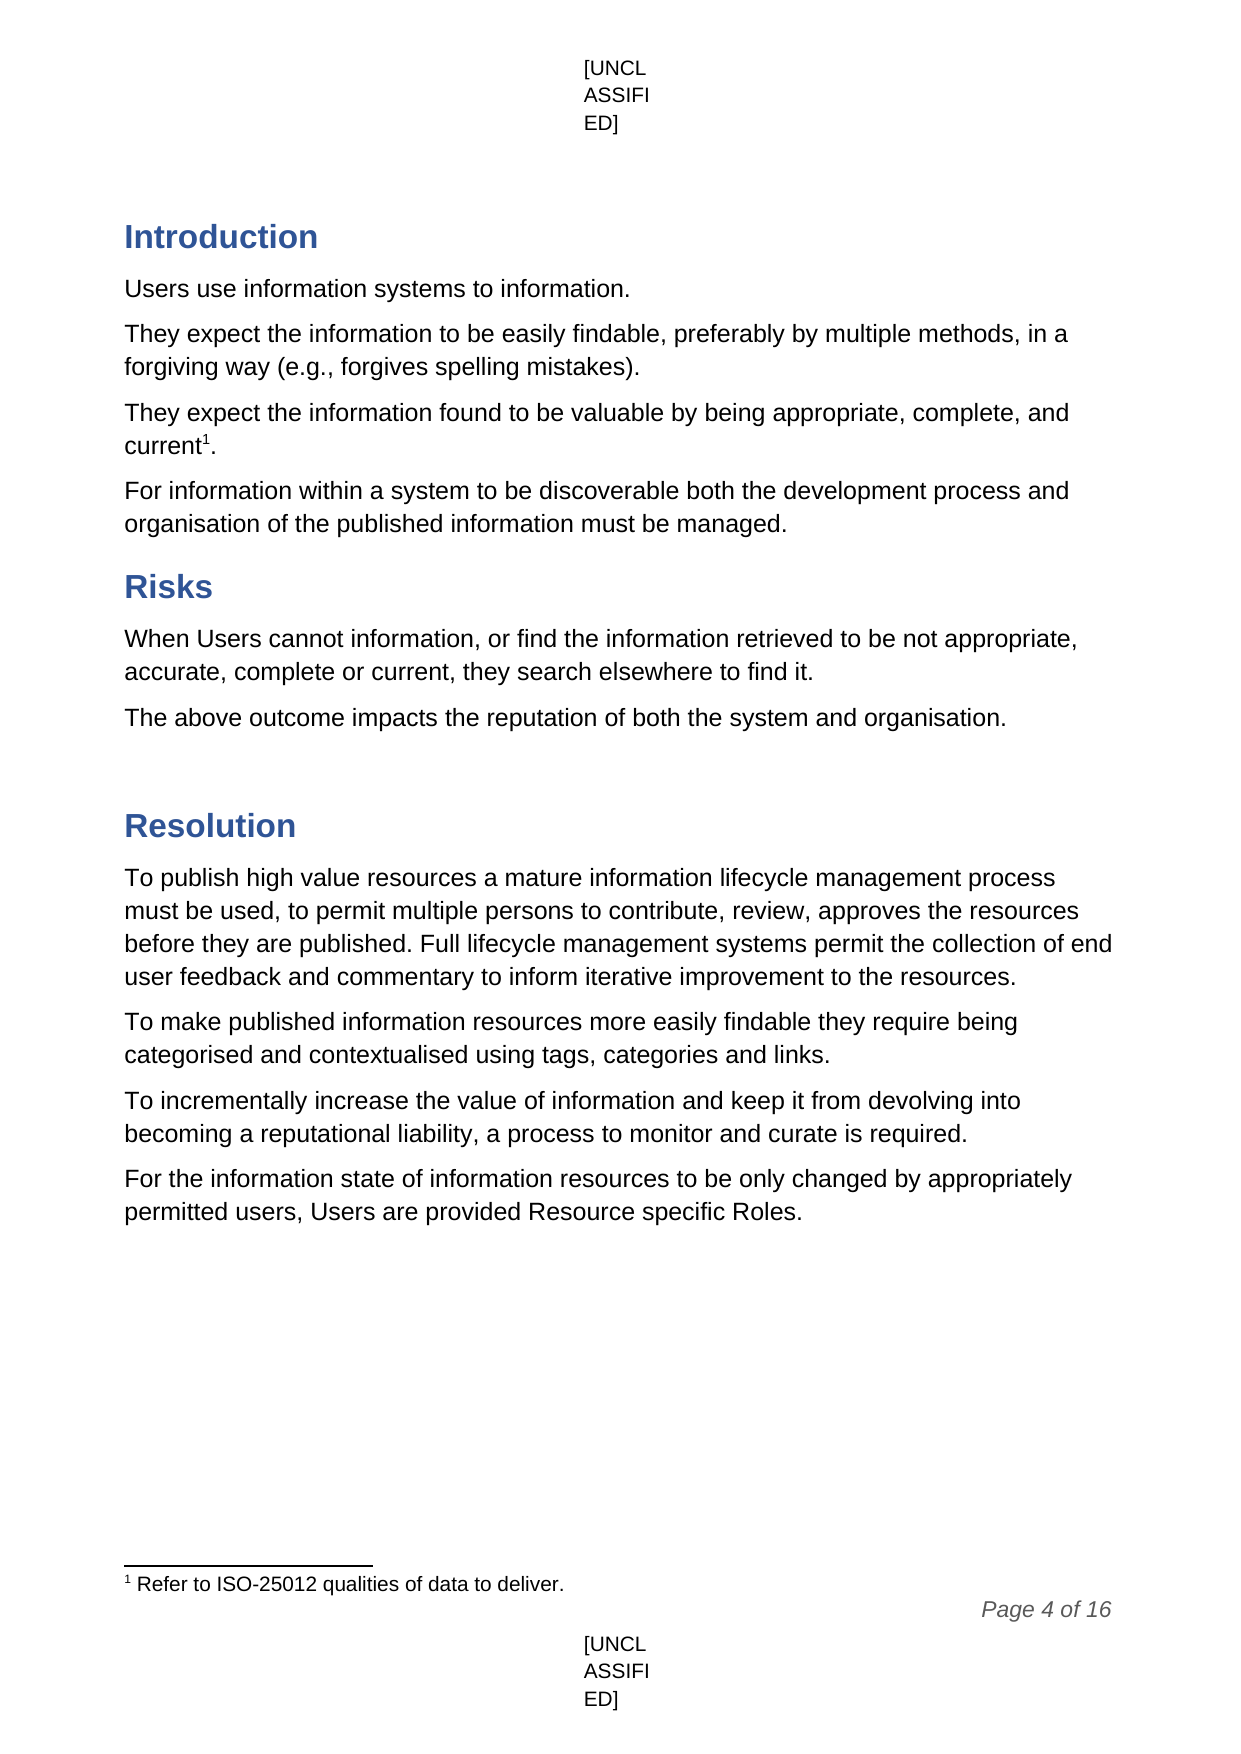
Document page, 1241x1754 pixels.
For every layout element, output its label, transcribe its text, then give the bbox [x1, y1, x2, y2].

text To incrementally increase the value of information and keep it from devolving into becoming a reputational liability, a process to monitor and curate is required. [124, 1086, 1116, 1148]
text The above outcome impacts the reputation of both the system and organisation. [124, 702, 1116, 731]
text For information within a system to be discoverable both the development process and organisation of the published information must be managed. [124, 476, 1116, 538]
text To publish high value resources a mature information lifecycle management process must be used, to permit multiple persons to contribute, review, approves the resources before they are published. Full lifecycle management systems permit the collection of end user feedback and commentary to inform iterative improvement to the resources. [124, 863, 1116, 991]
subtitle Introduction [124, 217, 1116, 255]
text For the information state of information resources to be only changed by appropriately permitted users, Users are provided Resource specific Roles. [124, 1164, 1116, 1226]
text When Users cannot information, or find the information retrieved to be not appropriate, accurate, complete or current, they search elsewhere to find it. [124, 624, 1116, 686]
subtitle Resolution [124, 806, 1116, 844]
subtitle Risks [124, 567, 1116, 606]
text To make published information resources more easily findable they require being categorised and contextualised using tags, categories and links. [124, 1007, 1116, 1069]
text Users use information systems to information. [124, 274, 1116, 302]
text They expect the information found to be valuable by being appropriate, complete, and current. [124, 398, 1116, 459]
text They expect the information to be easily findable, preferably by multiple methods, in a forgiving way (e.g., forgives spelling mistakes). [124, 319, 1116, 381]
